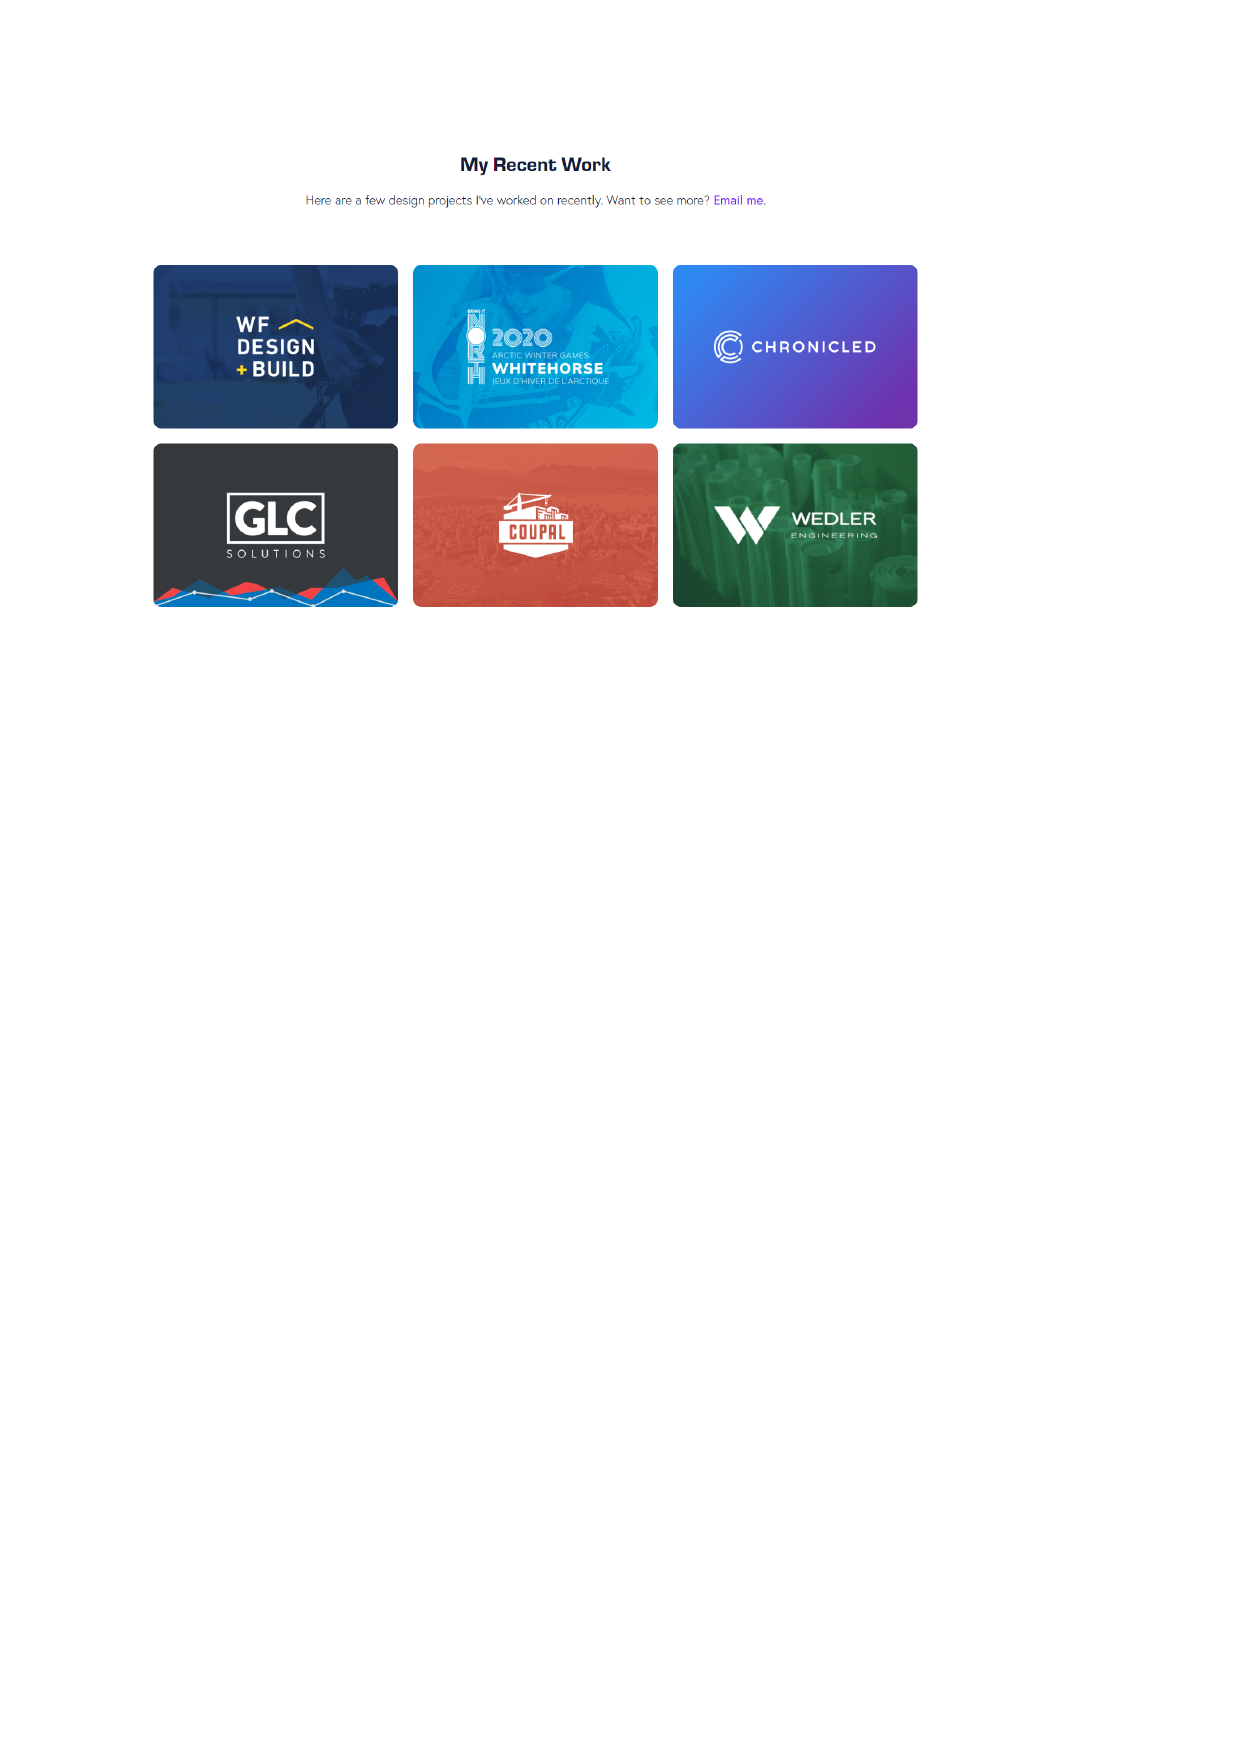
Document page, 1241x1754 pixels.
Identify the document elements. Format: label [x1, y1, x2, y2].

picture [147, 147, 928, 619]
